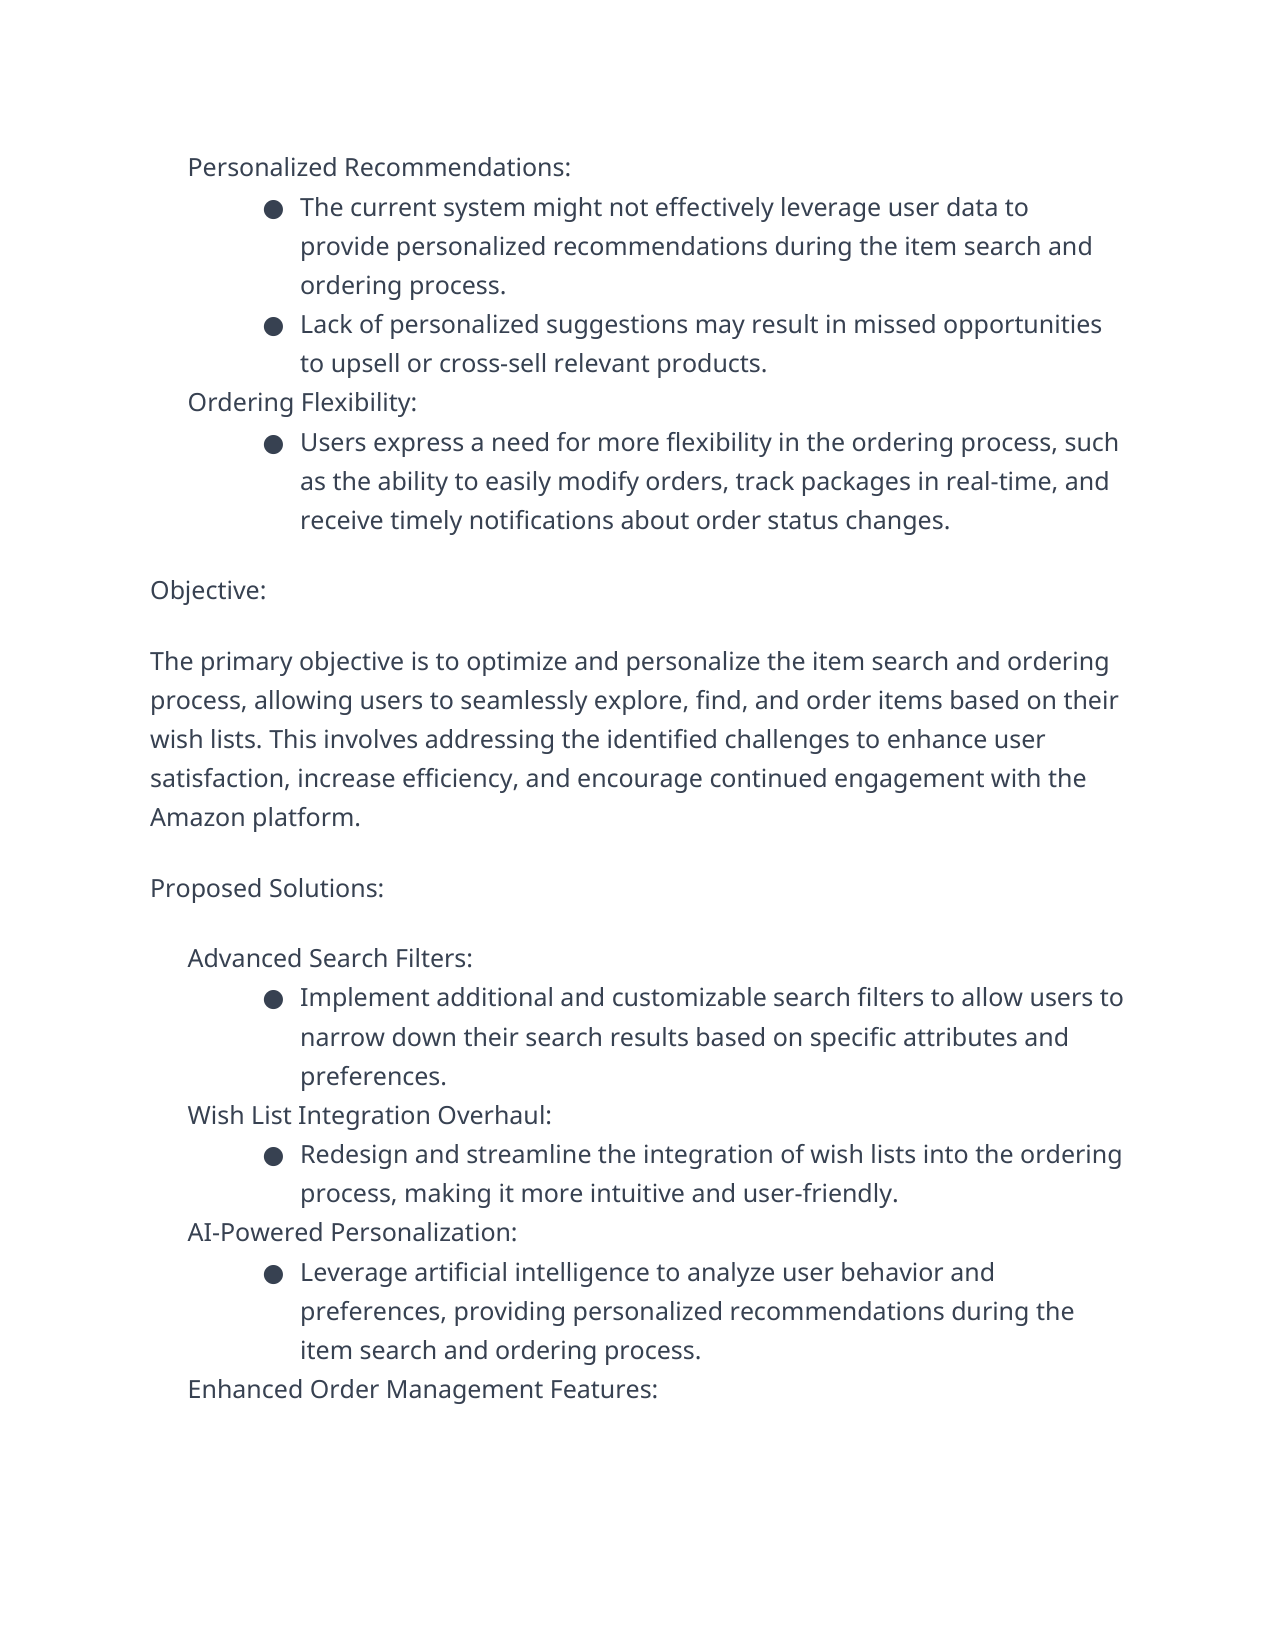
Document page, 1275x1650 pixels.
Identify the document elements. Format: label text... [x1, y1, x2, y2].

list Leverage artificial intelligence to analyze user behavior and preferences, providing personalized recommendations during the item search and ordering process. [262, 1254, 1125, 1367]
text Objective: [150, 573, 1125, 607]
list The current system might not effectively leverage user data to provide personalized recommendations during the item search and ordering process. [262, 189, 1125, 302]
list Redesign and streamline the integration of wish lists into the ordering process, making it more intuitive and user-friendly. [262, 1137, 1125, 1210]
list Implement additional and customizable search filters to allow users to narrow down their search results based on specific attributes and preferences. [262, 980, 1125, 1092]
list Ordering Flexibility: [187, 385, 1125, 419]
list Users express a need for more flexibility in the ordering process, such as the ability to easily modify orders, track packages in real-time, and receive timely notifications about order status changes. [262, 424, 1125, 537]
list Personalized Recommendations: [187, 150, 1125, 184]
list Wish List Integration Overhaul: [187, 1097, 1125, 1132]
text The primary objective is to optimize and personalize the item search and ordering process, allowing users to seamlessly explore, find, and order items based on their wish lists. This involves addressing the identified challenges to enhance user satisfaction, increase efficiency, and encourage continued engagement with the Amazon platform. [150, 643, 1125, 834]
list AI-Powered Personalization: [187, 1215, 1125, 1249]
text Proposed Solutions: [150, 870, 1125, 904]
list Enhanced Order Management Features: [187, 1372, 1125, 1406]
list Advanced Search Filters: [187, 941, 1125, 975]
list Lack of personalized suggestions may result in missed opportunities to upsell or cross-sell relevant products. [262, 307, 1125, 380]
